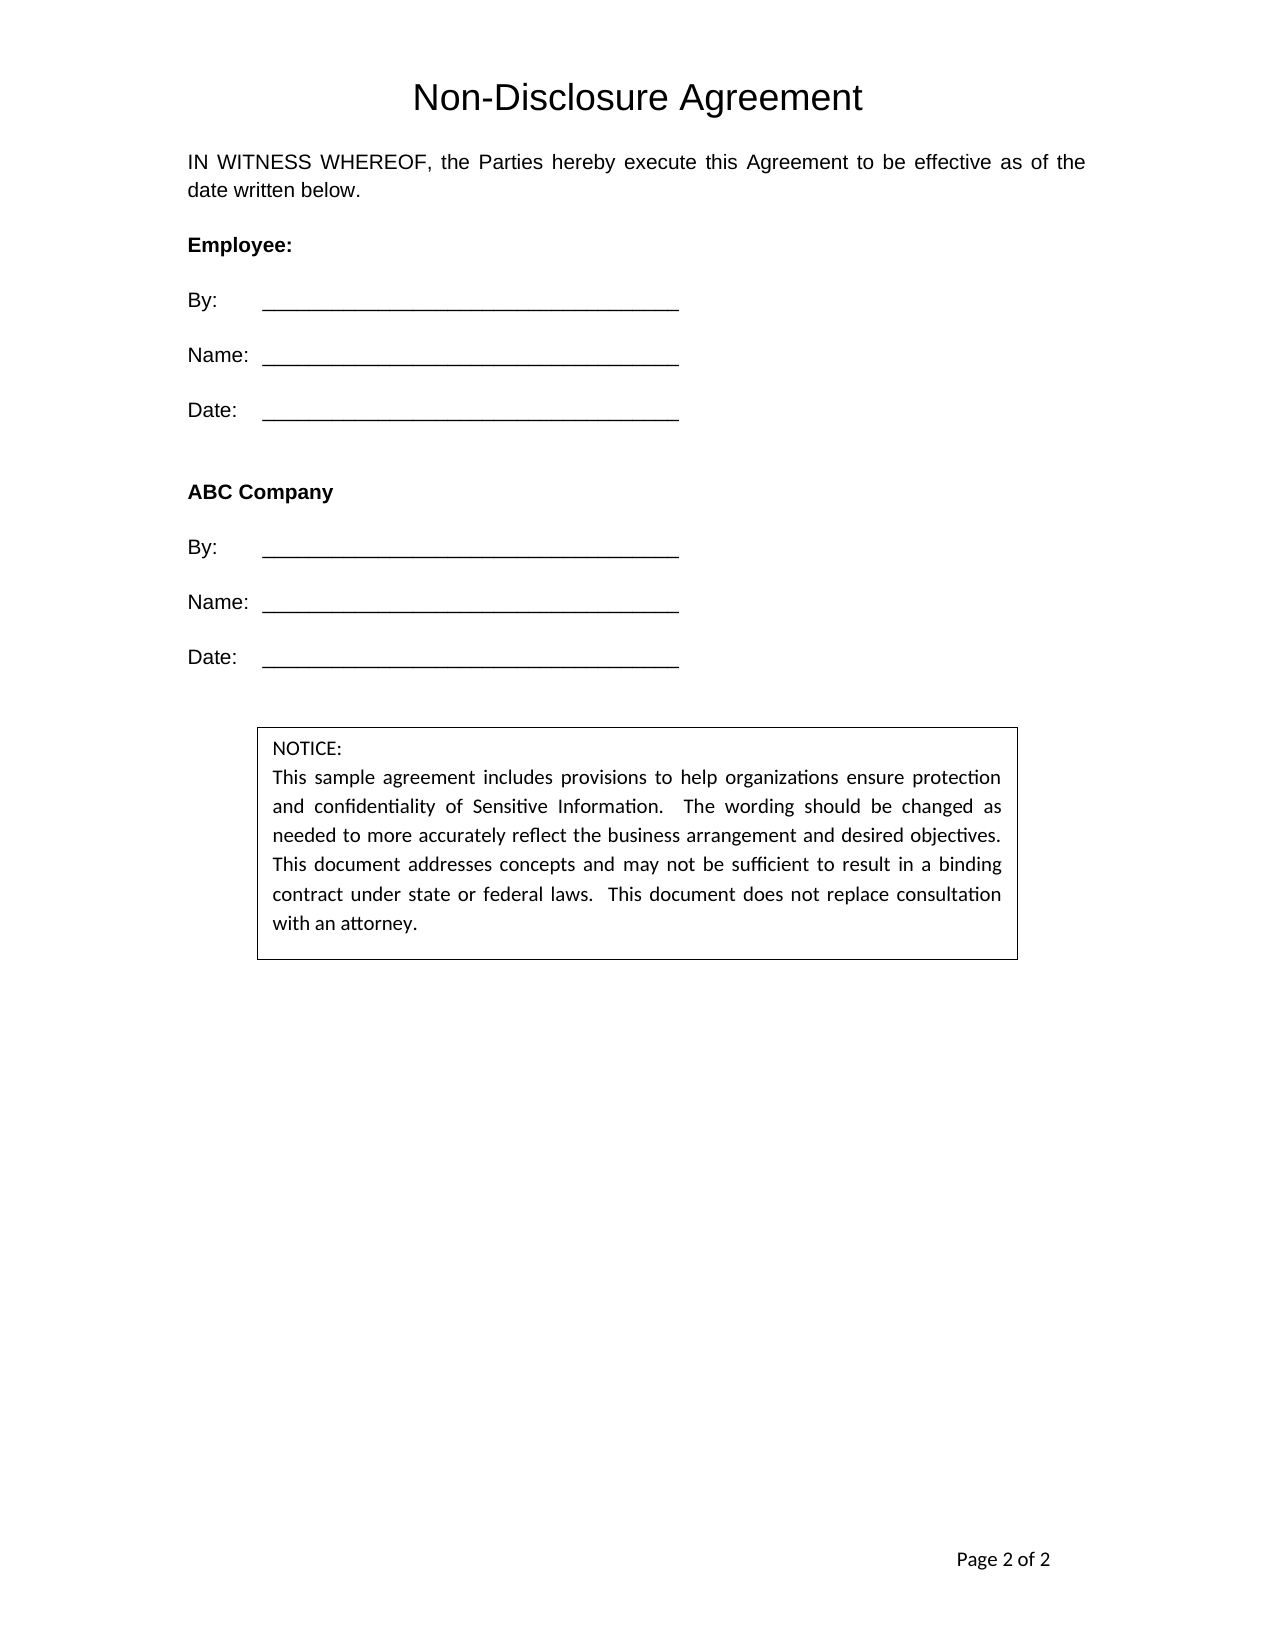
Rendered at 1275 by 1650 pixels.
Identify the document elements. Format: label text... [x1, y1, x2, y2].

text IN WITNESS WHEREOF, the Parties hereby execute this Agreement to be effective as of the date written below. [187, 150, 1087, 201]
text ABC Company [187, 480, 1087, 504]
text Name: ____________________________________ [187, 342, 1087, 366]
text By: ____________________________________ [187, 535, 1087, 559]
text Date: ____________________________________ [187, 645, 1087, 669]
text Employee: [187, 232, 1087, 256]
text By: ____________________________________ [187, 287, 1087, 311]
text Date: ____________________________________ [187, 397, 1087, 421]
text Name: ____________________________________ [187, 590, 1087, 614]
